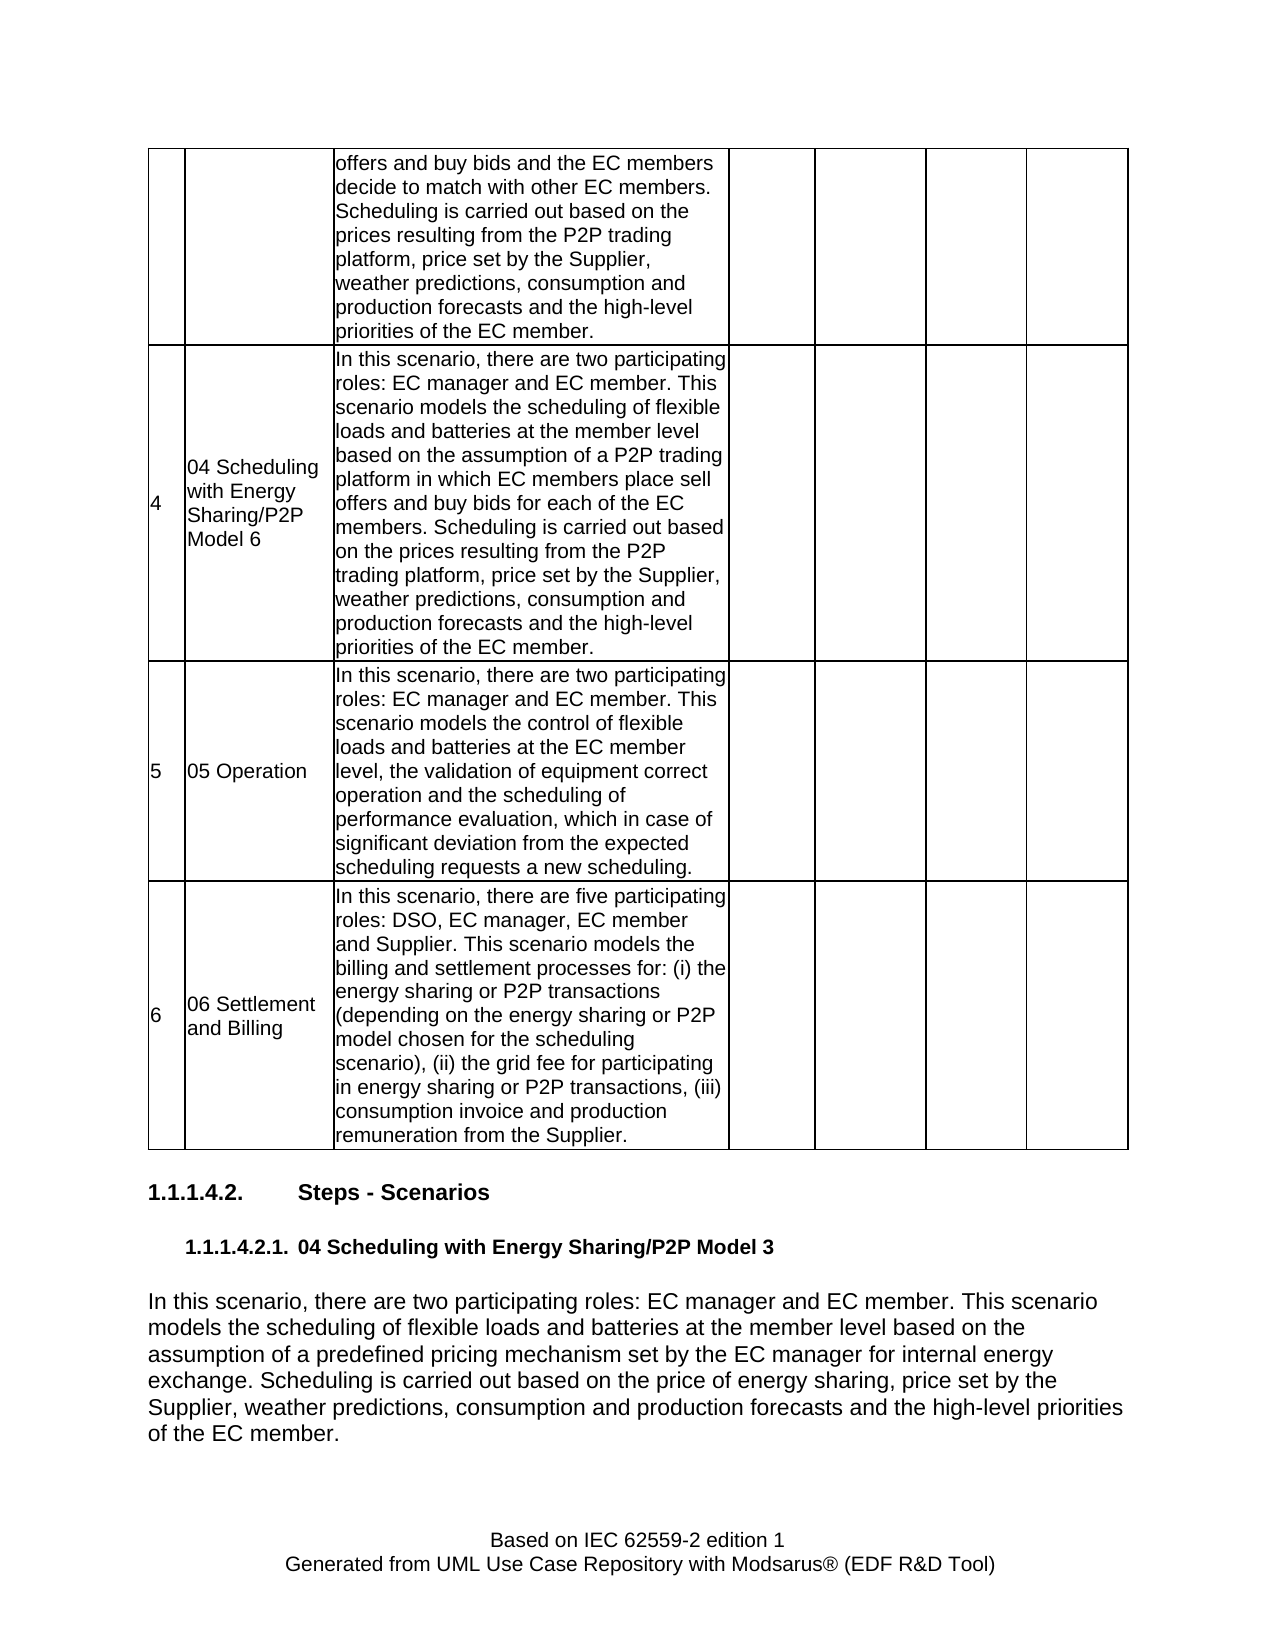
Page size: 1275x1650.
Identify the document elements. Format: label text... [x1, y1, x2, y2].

table_cell 5 [149, 662, 184, 880]
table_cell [335, 149, 728, 344]
table_cell In this scenario, there are five participating roles: DSO, EC manager, EC member and Supplier. This scenario models the billing and settlement processes for: (i) the energy sharing or P2P transactions (depending on the energy sharing or P2P model chosen for the scheduling scenario), (ii) the grid fee for participating in energy sharing or P2P transactions, (iii) consumption invoice and production remuneration from the Supplier. [335, 882, 728, 1149]
table_cell In this scenario, there are two participating roles: EC manager and EC member. This scenario models the scheduling of flexible loads and batteries at the member level based on the assumption of a P2P trading platform in which EC members place sell offers and buy bids for each of the EC members. Scheduling is carried out based on the prices resulting from the P2P trading platform, price set by the Supplier, weather predictions, consumption and production forecasts and the high-level priorities of the EC member. [335, 346, 728, 660]
table_cell [816, 149, 925, 344]
title 04 Scheduling with Energy Sharing/P2P Model 3 [185, 1235, 1127, 1259]
table_cell 06 Settlement and Billing [186, 882, 333, 1149]
table_cell [1027, 882, 1127, 1149]
text In this scenario, there are two participating roles: EC manager and EC member. This scenario models the scheduling of flexible loads and batteries at the member level based on the assumption of a predefined pricing mechanism set by the EC manager for internal energy exchange. Scheduling is carried out based on the price of energy sharing, price set by the Supplier, weather predictions, consumption and production forecasts and the high-level priorities of the EC member. [148, 1288, 1127, 1446]
table_cell [816, 346, 925, 660]
table_cell [1027, 149, 1127, 344]
table_cell In this scenario, there are two participating roles: EC manager and EC member. This scenario models the control of flexible loads and batteries at the EC member level, the validation of equipment correct operation and the scheduling of performance evaluation, which in case of significant deviation from the expected scheduling requests a new scheduling. [335, 662, 728, 880]
table_cell [927, 346, 1026, 660]
table_cell [816, 662, 925, 880]
table_cell [730, 882, 814, 1149]
title Steps - Scenarios [148, 1179, 1127, 1206]
table_cell 4 [149, 346, 184, 660]
table_cell [730, 662, 814, 880]
table_cell 04 Scheduling with Energy Sharing/P2P Model 6 [186, 346, 333, 660]
table_cell [730, 346, 814, 660]
table_cell [927, 882, 1026, 1149]
table_cell 3 [149, 149, 184, 344]
table_cell 6 [149, 882, 184, 1149]
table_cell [186, 149, 333, 344]
table_cell [730, 149, 814, 344]
table_cell [927, 662, 1026, 880]
table_cell [1027, 346, 1127, 660]
table_cell [816, 882, 925, 1149]
table_cell [927, 149, 1026, 344]
table_cell 05 Operation [186, 662, 333, 880]
table_cell [1027, 662, 1127, 880]
